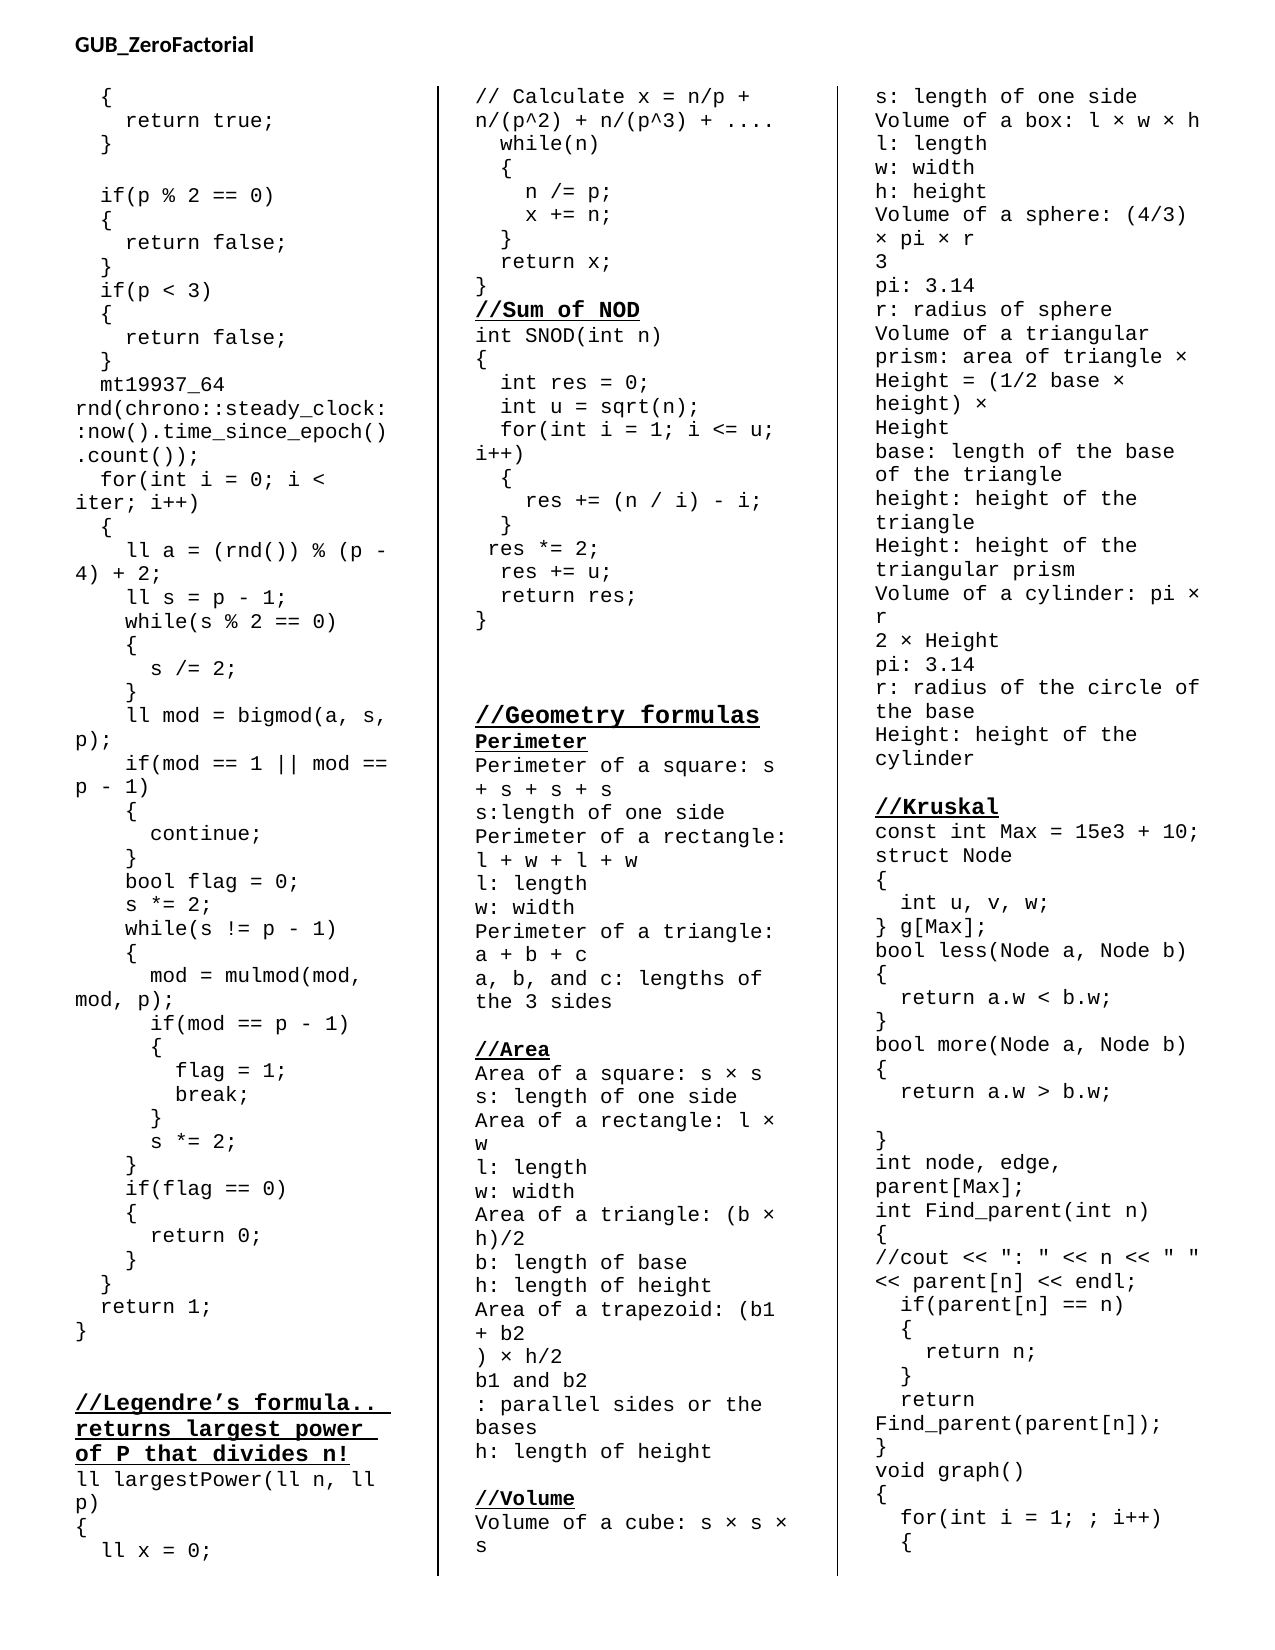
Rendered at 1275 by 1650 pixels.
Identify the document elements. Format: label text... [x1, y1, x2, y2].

text } [475, 275, 800, 299]
text mt19937_64 rnd(chrono::steady_clock::now().time_since_epoch().count()); [75, 374, 400, 469]
text //Volume [475, 1488, 800, 1512]
text for(int i = 1; ; i++) [875, 1507, 1200, 1531]
text x += n; [475, 204, 800, 228]
text flag = 1; [75, 1060, 400, 1083]
text n /= p; [475, 181, 800, 204]
text Volume of a box: l × w × h [875, 110, 1200, 133]
text l: length [475, 1157, 800, 1181]
text for(int i = 1; i <= u; i++) [475, 419, 800, 467]
text h: height [875, 181, 1200, 204]
text { [75, 1036, 400, 1060]
text int Find_parent(int n) [875, 1200, 1200, 1223]
text } [75, 351, 400, 374]
text //Kruskal [875, 795, 1200, 821]
text Height [875, 417, 1200, 441]
text return 1; [75, 1296, 400, 1320]
text { [75, 942, 400, 965]
text struct Node [875, 845, 1200, 869]
text res += (n / i) - i; [475, 490, 800, 514]
text l: length [475, 873, 800, 897]
text 2 × Height [875, 630, 1200, 653]
text break; [75, 1083, 400, 1107]
text { [475, 467, 800, 490]
text return Find_parent(parent[n]); [875, 1389, 1200, 1436]
text a, b, and c: lengths of the 3 sides [475, 968, 800, 1015]
text { [875, 1483, 1200, 1507]
text base: length of the base of the triangle [875, 441, 1200, 488]
text : parallel sides or the bases [475, 1393, 800, 1441]
text { [75, 209, 400, 232]
text int node, edge, parent[Max]; [875, 1152, 1200, 1200]
text return 0; [75, 1225, 400, 1249]
text Volume of a sphere: (4/3) × pi × r [875, 204, 1200, 252]
text { [875, 1531, 1200, 1554]
text s *= 2; [75, 894, 400, 918]
text ll a = (rnd()) % (p - 4) + 2; [75, 540, 400, 587]
text { [475, 348, 800, 372]
text bool more(Node a, Node b) [875, 1034, 1200, 1058]
text for(int i = 0; i < iter; i++) [75, 469, 400, 516]
text return true; [75, 110, 400, 133]
text s: length of one side [875, 86, 1200, 110]
text { [75, 516, 400, 540]
text r: radius of sphere [875, 299, 1200, 322]
text Area of a triangle: (b × h)/2 [475, 1204, 800, 1252]
text } [75, 1273, 400, 1296]
text Perimeter of a rectangle: l + w + l + w [475, 826, 800, 873]
text w: width [475, 1181, 800, 1204]
text { [75, 800, 400, 823]
text s: length of one side [475, 1086, 800, 1110]
text { [75, 634, 400, 658]
text while(s % 2 == 0) [75, 611, 400, 634]
text Volume of a triangular prism: area of triangle × Height = (1/2 base × height) × [875, 322, 1200, 417]
text if(parent[n] == n) [875, 1294, 1200, 1318]
text if(flag == 0) [75, 1178, 400, 1202]
text int u, v, w; [875, 892, 1200, 916]
text } [75, 1320, 400, 1344]
text l: length [875, 133, 1200, 157]
text ll s = p - 1; [75, 587, 400, 611]
text //Sum of NOD [475, 299, 800, 325]
text { [75, 1516, 400, 1540]
text pi: 3.14 [875, 653, 1200, 677]
text pi: 3.14 [875, 275, 1200, 299]
text //cout << ": " << n << " " << parent[n] << endl; [875, 1247, 1200, 1294]
text Perimeter [475, 731, 800, 755]
text if(p < 3) [75, 279, 400, 303]
text } [875, 1011, 1200, 1034]
text Perimeter of a square: s + s + s + s [475, 755, 800, 802]
text } [475, 514, 800, 538]
text return a.w < b.w; [875, 987, 1200, 1011]
text res += u; [475, 561, 800, 585]
text { [75, 86, 400, 110]
text const int Max = 15e3 + 10; [875, 821, 1200, 845]
text return n; [875, 1342, 1200, 1365]
text int SNOD(int n) [475, 325, 800, 348]
text //Geometry formulas [475, 703, 800, 731]
text if(mod == 1 || mod == p - 1) [75, 752, 400, 800]
text int res = 0; [475, 372, 800, 396]
text void graph() [875, 1460, 1200, 1483]
text { [475, 157, 800, 181]
text mod = mulmod(mod, mod, p); [75, 965, 400, 1013]
text s /= 2; [75, 658, 400, 682]
text continue; [75, 823, 400, 847]
text if(p % 2 == 0) [75, 185, 400, 209]
text 3 [875, 252, 1200, 275]
text // Calculate x = n/p + n/(p^2) + n/(p^3) + .... [475, 86, 800, 133]
text return false; [75, 232, 400, 256]
text } [75, 1107, 400, 1131]
text ) × h/2 [475, 1346, 800, 1370]
text res *= 2; [475, 538, 800, 561]
text Volume of a cylinder: pi × r [875, 583, 1200, 630]
text { [75, 1202, 400, 1225]
text return x; [475, 252, 800, 275]
text Height: height of the cylinder [875, 724, 1200, 772]
text Perimeter of a triangle: a + b + c [475, 921, 800, 968]
text return false; [75, 327, 400, 351]
text Volume of a cube: s × s × s [475, 1512, 800, 1559]
text Area of a trapezoid: (b1 + b2 [475, 1299, 800, 1346]
text if(mod == p - 1) [75, 1013, 400, 1036]
text } [475, 228, 800, 252]
text h: length of height [475, 1275, 800, 1299]
text { [875, 869, 1200, 892]
text //Legendre’s formula.. returns largest power of P that divides n! [75, 1391, 400, 1469]
text ll mod = bigmod(a, s, p); [75, 705, 400, 752]
text int u = sqrt(n); [475, 396, 800, 419]
text bool less(Node a, Node b) [875, 939, 1200, 963]
text height: height of the triangle [875, 488, 1200, 535]
text } [75, 256, 400, 279]
text return a.w > b.w; [875, 1081, 1200, 1105]
text w: width [875, 157, 1200, 181]
text while(n) [475, 133, 800, 157]
text h: length of height [475, 1441, 800, 1464]
text w: width [475, 897, 800, 921]
text ll x = 0; [75, 1540, 400, 1563]
text } [75, 1154, 400, 1178]
text return res; [475, 585, 800, 608]
text { [875, 963, 1200, 987]
text } g[Max]; [875, 916, 1200, 939]
text } [75, 133, 400, 157]
text } [75, 847, 400, 871]
text { [75, 303, 400, 327]
text } [875, 1365, 1200, 1389]
text b1 and b2 [475, 1370, 800, 1393]
text while(s != p - 1) [75, 918, 400, 942]
text ll largestPower(ll n, ll p) [75, 1469, 400, 1516]
text s *= 2; [75, 1131, 400, 1154]
text s:length of one side [475, 802, 800, 826]
text } [475, 608, 800, 632]
text Height: height of the triangular prism [875, 535, 1200, 583]
text { [875, 1223, 1200, 1247]
text Area of a rectangle: l × w [475, 1110, 800, 1157]
text r: radius of the circle of the base [875, 677, 1200, 724]
text } [875, 1436, 1200, 1460]
text b: length of base [475, 1252, 800, 1275]
text //Area [475, 1039, 800, 1062]
text Area of a square: s × s [475, 1062, 800, 1086]
text bool flag = 0; [75, 871, 400, 894]
text } [75, 682, 400, 705]
text } [75, 1249, 400, 1273]
text } [875, 1129, 1200, 1152]
text { [875, 1318, 1200, 1342]
text { [875, 1058, 1200, 1081]
